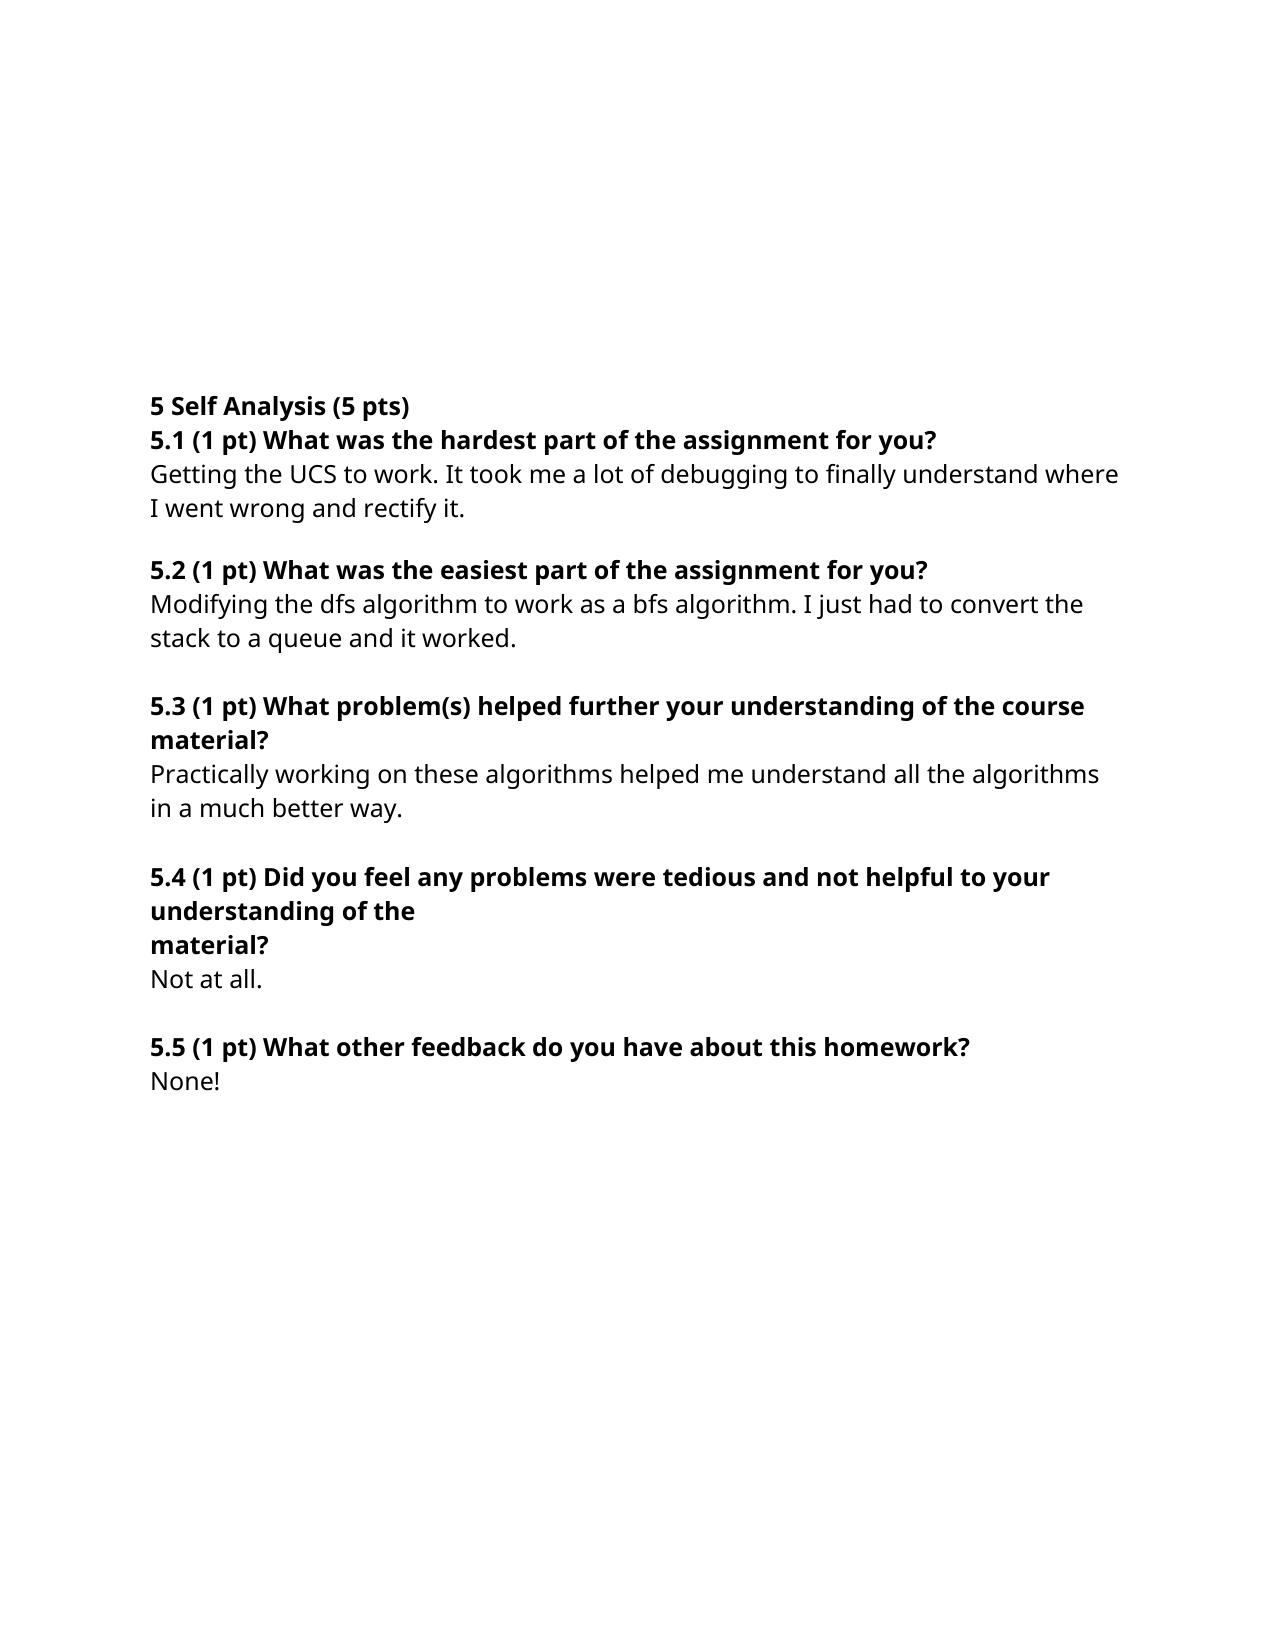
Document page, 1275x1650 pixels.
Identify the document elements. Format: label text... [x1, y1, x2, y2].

text 5.3 (1 pt) What problem(s) helped further your understanding of the course material? [150, 689, 1125, 757]
text 5 Self Analysis (5 pts) [150, 388, 1125, 422]
text Modifying the dfs algorithm to work as a bfs algorithm. I just had to convert the stack to a queue and it worked. [150, 587, 1125, 655]
text 5.1 (1 pt) What was the hardest part of the assignment for you? [150, 422, 1125, 457]
text 5.2 (1 pt) What was the easiest part of the assignment for you? [150, 553, 1125, 587]
text 5.5 (1 pt) What other feedback do you have about this homework? [150, 1029, 1125, 1064]
text Not at all. [150, 961, 1125, 996]
text None! [150, 1064, 1125, 1098]
text material? [150, 927, 1125, 961]
text Getting the UCS to work. It took me a lot of debugging to finally understand where I went wrong and rectify it. [150, 457, 1125, 525]
text 5.4 (1 pt) Did you feel any problems were tedious and not helpful to your understanding of the [150, 859, 1125, 927]
text Practically working on these algorithms helped me understand all the algorithms in a much better way. [150, 757, 1125, 825]
